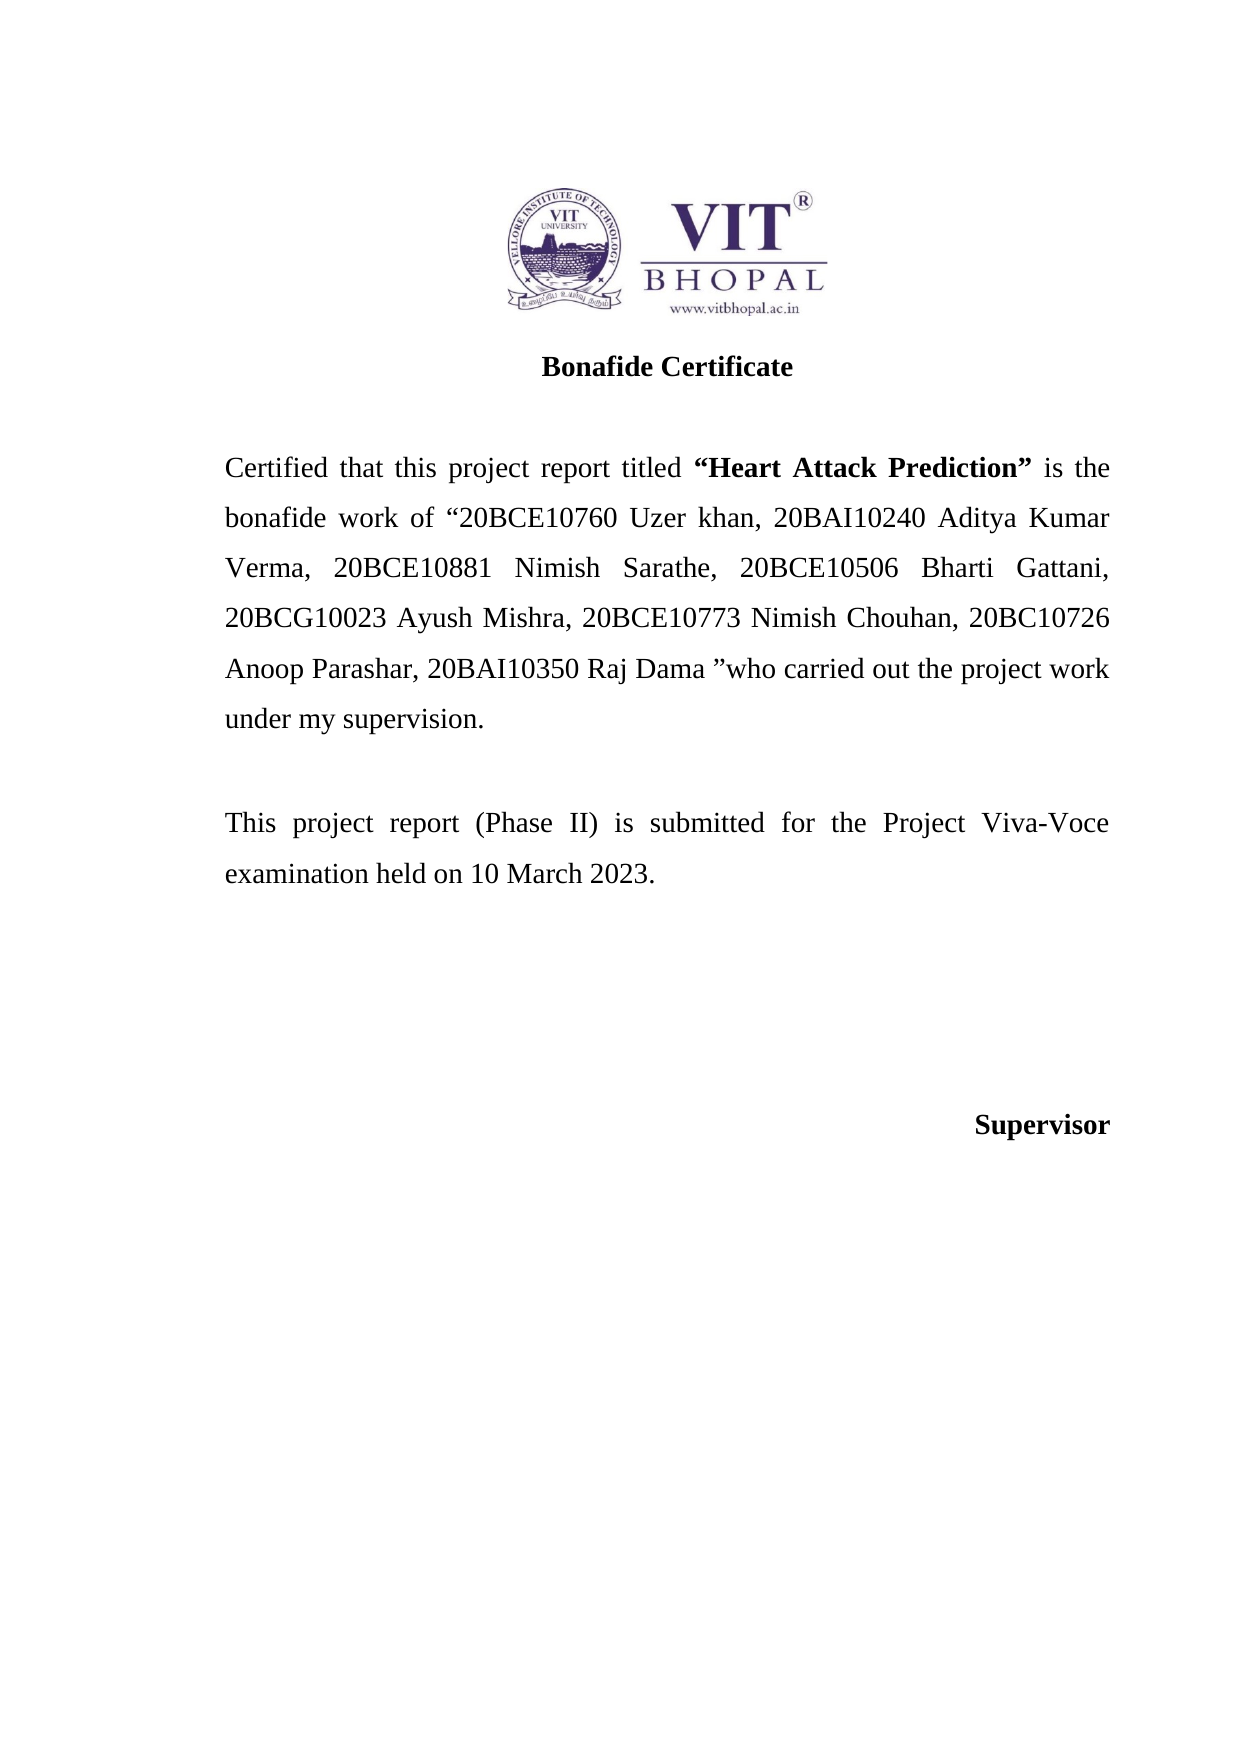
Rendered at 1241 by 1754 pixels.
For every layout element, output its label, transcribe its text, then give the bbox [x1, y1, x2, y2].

picture [507, 188, 828, 316]
text This project report (Phase II) is submitted for the Project Viva-Voce examination held on 10 March 2023. [224, 805, 1110, 889]
text Certified that this project report titled “Heart Attack Prediction” is the bonafide work of “20BCE10760 Uzer khan, 20BAI10240 Aditya Kumar Verma, 20BCE10881 Nimish Sarathe, 20BCE10506 Bharti Gattani, 20BCG10023 Ayush Mishra, 20BCE10773 Nimish Chouhan, 20BC10726 Anoop Parashar, 20BAI10350 Raj Dama ”who carried out the project work under my supervision. [224, 450, 1110, 735]
text Supervisor [224, 1107, 1110, 1141]
text Bonafide Certificate [224, 349, 1110, 383]
